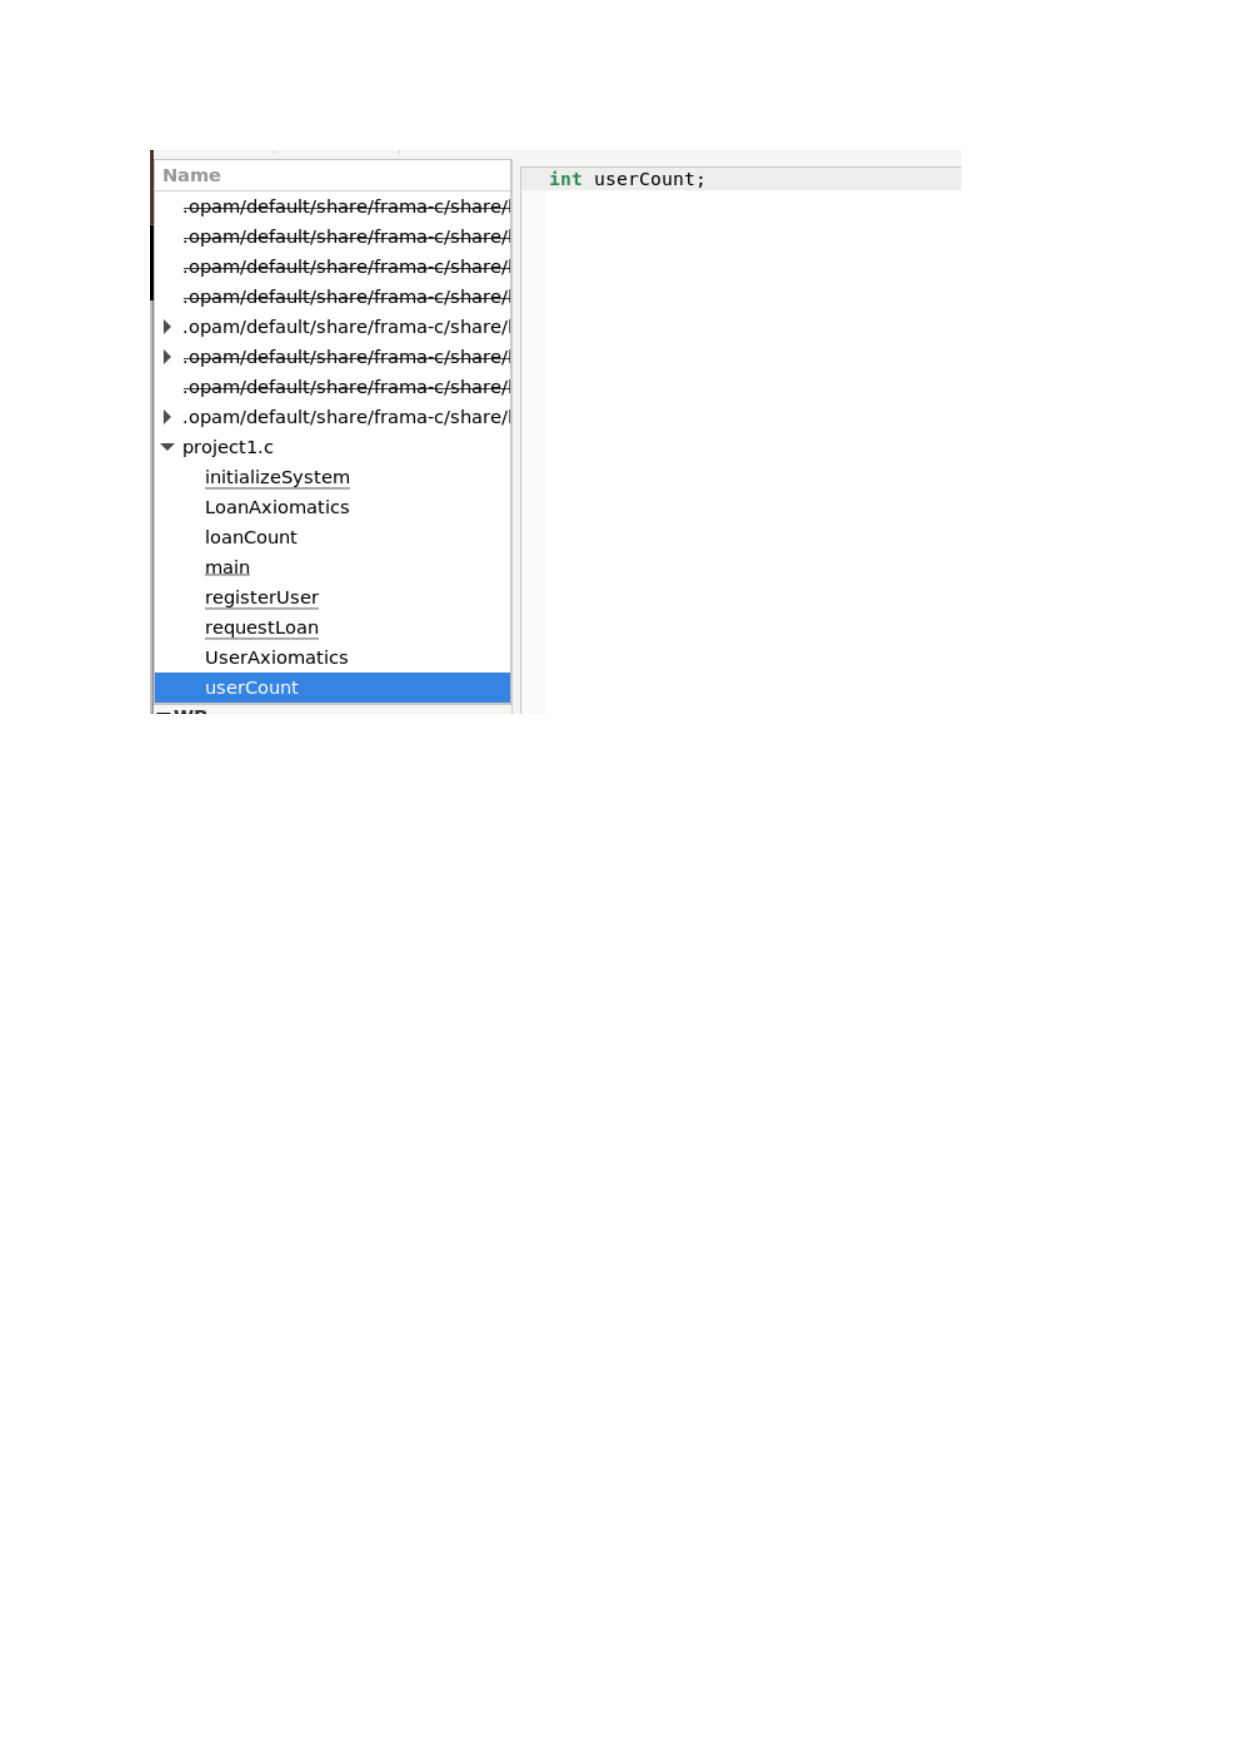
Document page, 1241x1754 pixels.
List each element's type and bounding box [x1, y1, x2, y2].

picture [150, 150, 962, 714]
